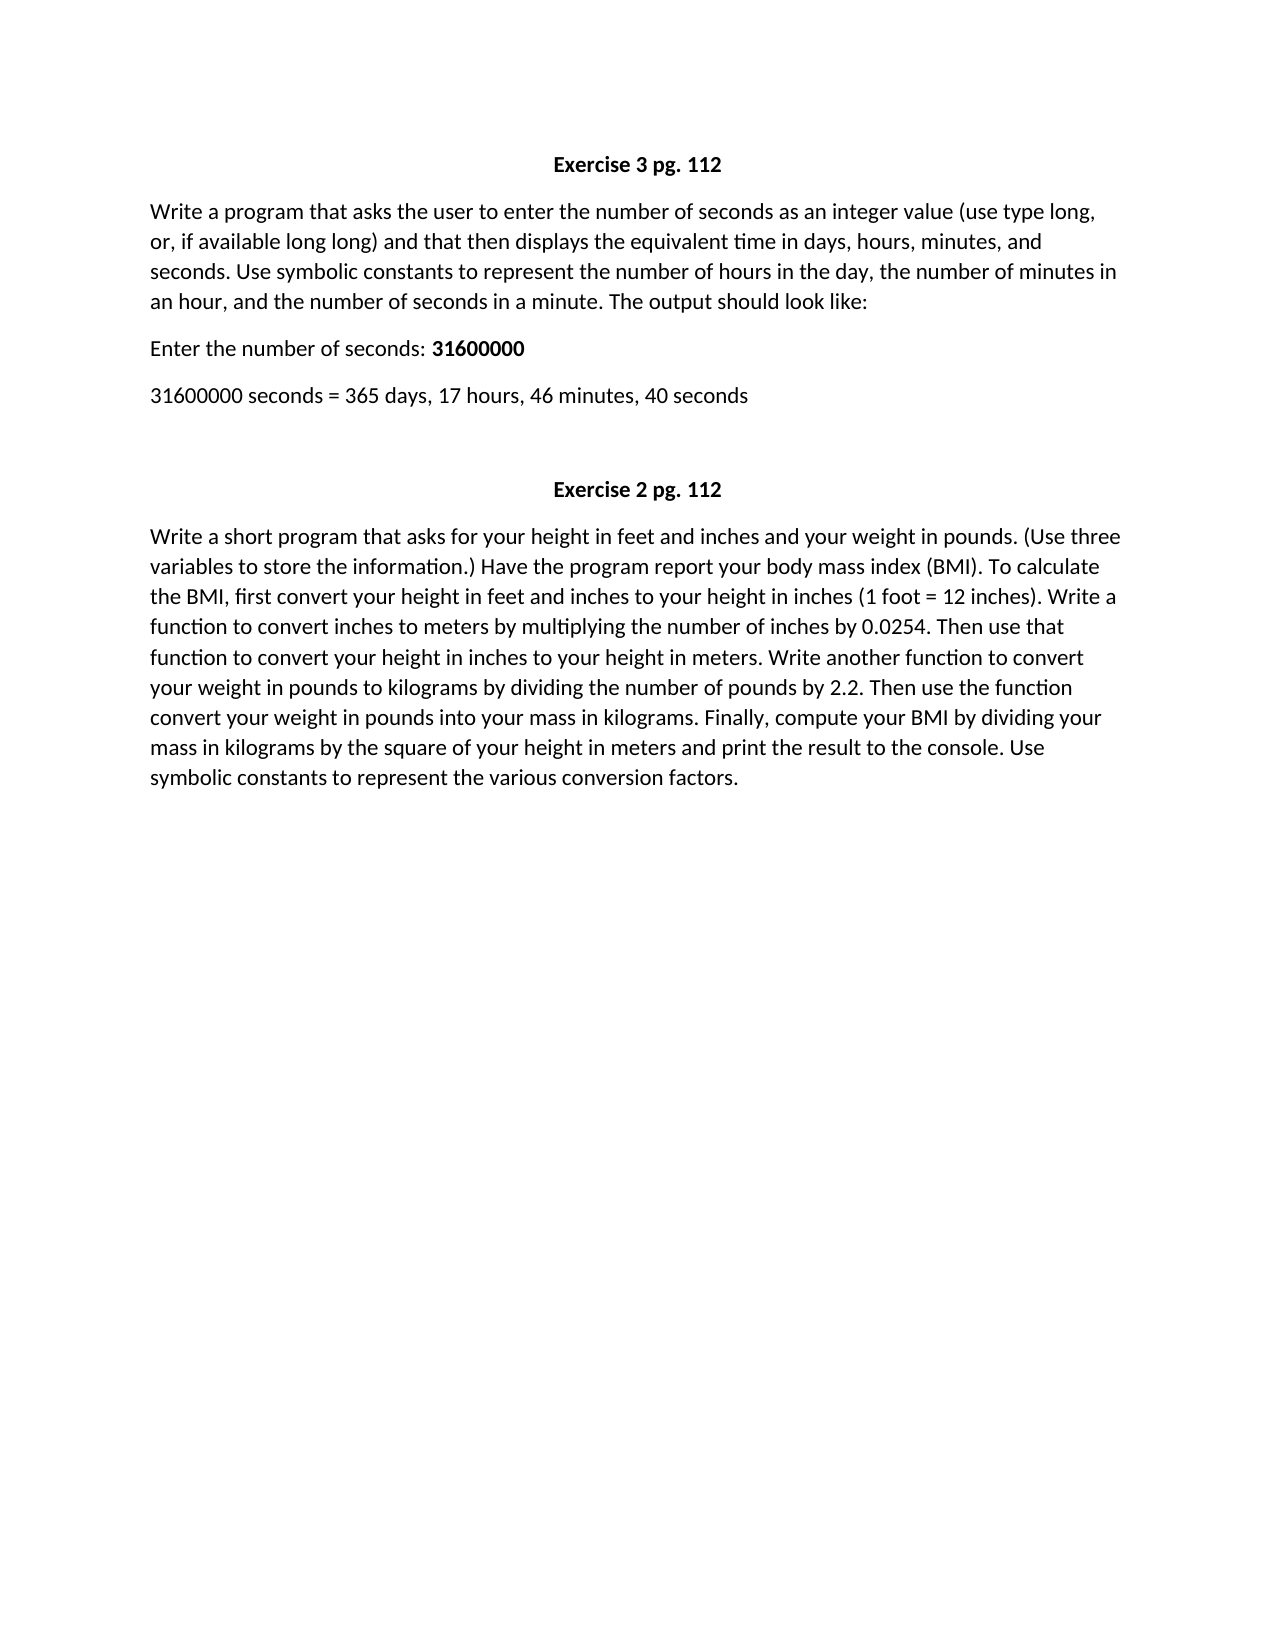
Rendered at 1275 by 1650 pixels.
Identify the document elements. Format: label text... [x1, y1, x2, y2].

text Write a short program that asks for your height in feet and inches and your weight in pounds. (Use three variables to store the information.) Have the program report your body mass index (BMI). To calculate the BMI, first convert your height in feet and inches to your height in inches (1 foot = 12 inches). Write a function to convert inches to meters by multiplying the number of inches by 0.0254. Then use that function to convert your height in inches to your height in meters. Write another function to convert your weight in pounds to kilograms by dividing the number of pounds by 2.2. Then use the function convert your weight in pounds into your mass in kilograms. Finally, compute your BMI by dividing your mass in kilograms by the square of your height in meters and print the result to the console. Use symbolic constants to represent the various conversion factors. [150, 522, 1125, 792]
text Exercise 2 pg. 112 [150, 475, 1125, 503]
text 31600000 seconds = 365 days, 17 hours, 46 minutes, 40 seconds [150, 381, 1125, 409]
text Exercise 3 pg. 112 [150, 150, 1125, 178]
text Enter the number of seconds: 31600000 [150, 334, 1125, 362]
text Write a program that asks the user to enter the number of seconds as an integer value (use type long, or, if available long long) and that then displays the equivalent time in days, hours, minutes, and seconds. Use symbolic constants to represent the number of hours in the day, the number of minutes in an hour, and the number of seconds in a minute. The output should look like: [150, 197, 1125, 316]
